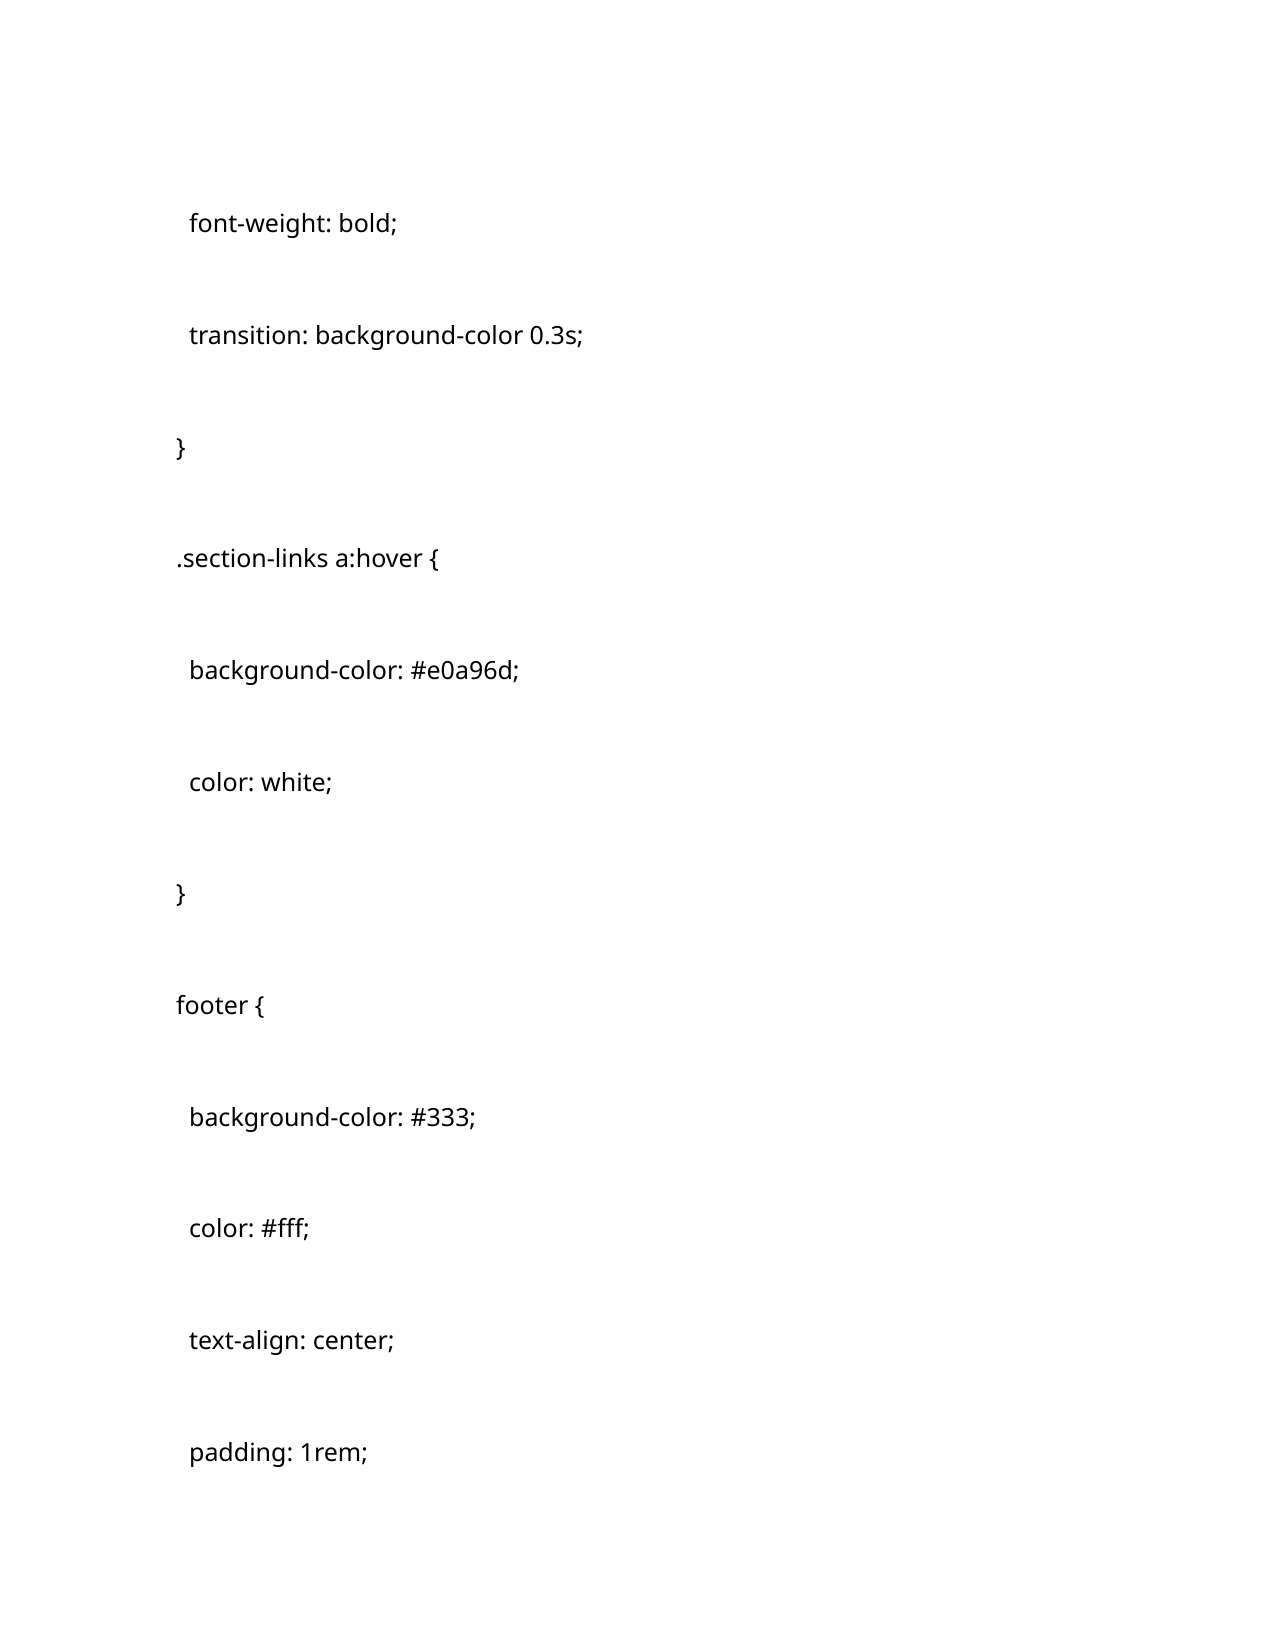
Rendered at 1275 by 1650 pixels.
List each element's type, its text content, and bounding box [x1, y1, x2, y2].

text background-color: #e0a96d; [150, 652, 1125, 687]
text transition: background-color 0.3s; [150, 317, 1125, 352]
text } [150, 876, 1125, 910]
text footer { [150, 987, 1125, 1022]
text .section-links a:hover { [150, 541, 1125, 575]
text } [150, 429, 1125, 463]
text text-align: center; [150, 1322, 1125, 1357]
text font-weight: bold; [150, 206, 1125, 240]
text color: white; [150, 764, 1125, 798]
text background-color: #333; [150, 1099, 1125, 1133]
text color: #fff; [150, 1211, 1125, 1245]
text padding: 1rem; [150, 1434, 1125, 1468]
